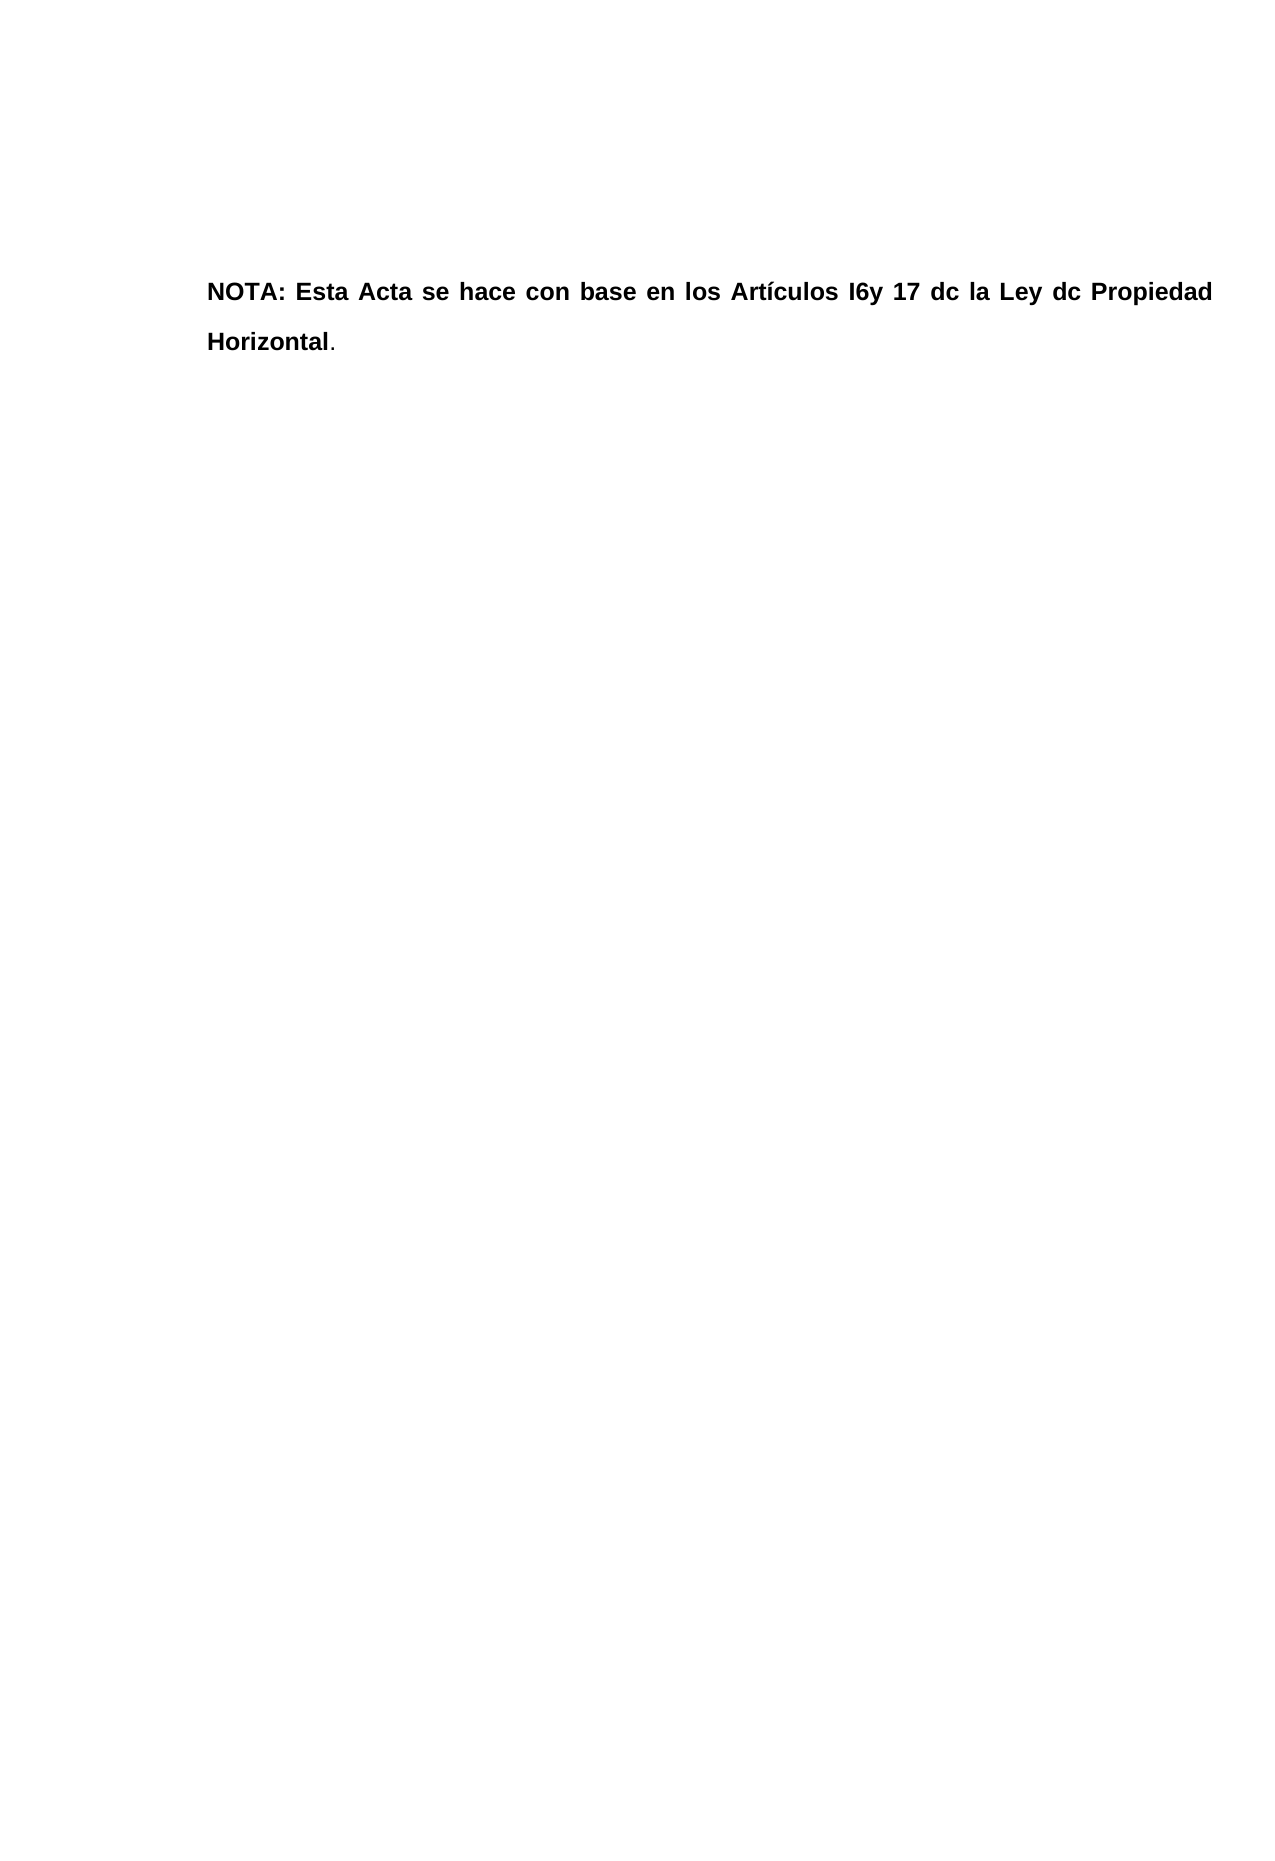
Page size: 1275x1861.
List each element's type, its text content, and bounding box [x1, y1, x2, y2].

text NOTA: Esta Acta se hace con base en los Artículos I6y 17 dc la Ley dc Propiedad Horizontal. [207, 260, 1216, 360]
